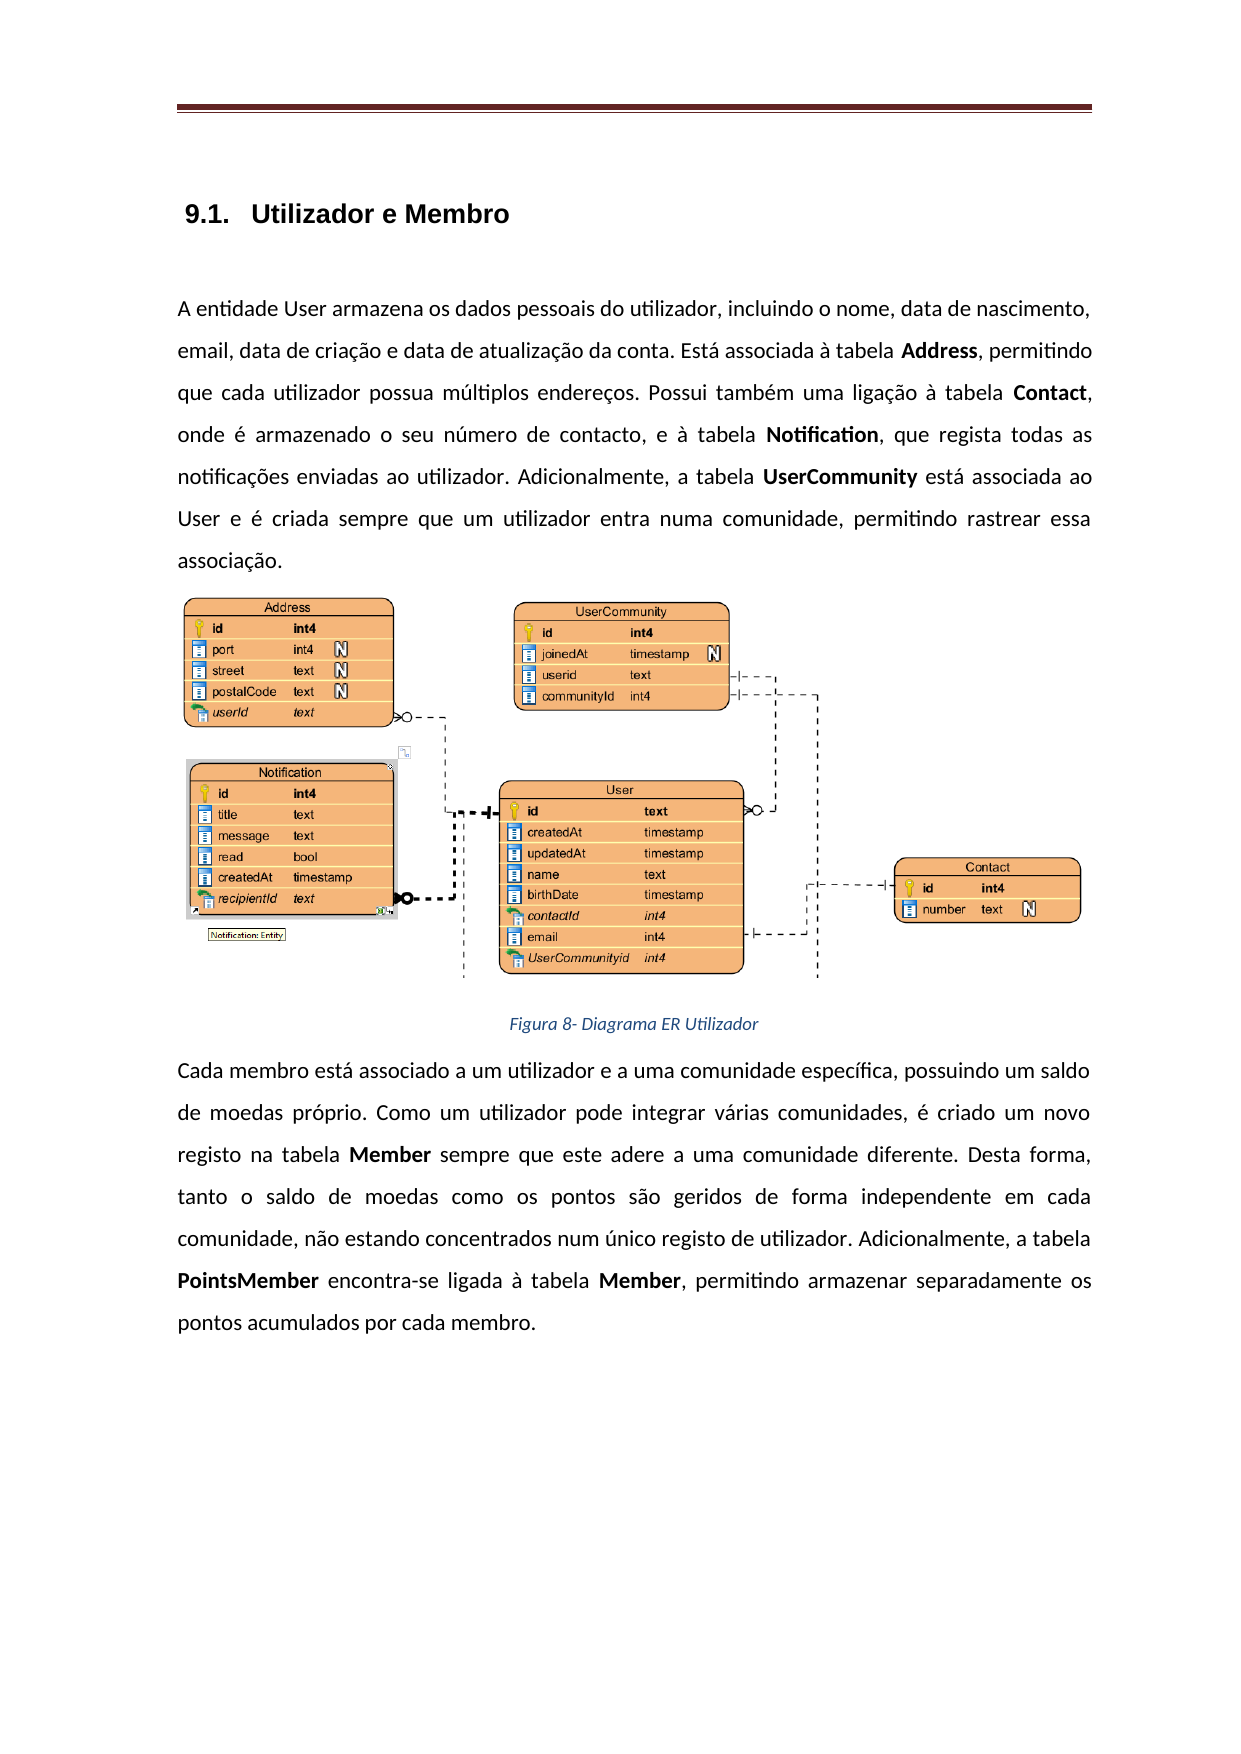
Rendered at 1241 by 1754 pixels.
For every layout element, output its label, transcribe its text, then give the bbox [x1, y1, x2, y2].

picture [177, 588, 1093, 978]
text Cada membro está associado a um utilizador e a uma comunidade específica, possuindo um saldo de moedas próprio. Como um utilizador pode integrar várias comunidades, é criado um novo registo na tabela Member sempre que este adere a uma comunidade diferente. Desta forma, tanto o saldo de moedas como os pontos são geridos de forma independente em cada comunidade, não estando concentrados num único registo de utilizador. Adicionalmente, a tabela PointsMember encontra-se ligada à tabela Member, permitindo armazenar separadamente os pontos acumulados por cada membro. [177, 1056, 1092, 1336]
subtitle Utilizador e Membro [178, 198, 1092, 229]
text A entidade User armazena os dados pessoais do utilizador, incluindo o nome, data de nascimento, email, data de criação e data de atualização da conta. Está associada à tabela Address, permitindo que cada utilizador possua múltiplos endereços. Possui também uma ligação à tabela Contact, onde é armazenado o seu número de contacto, e à tabela Notification, que regista todas as notificações enviadas ao utilizador. Adicionalmente, a tabela UserCommunity está associada ao User e é criada sempre que um utilizador entra numa comunidade, permitindo rastrear essa associação. [177, 294, 1092, 588]
